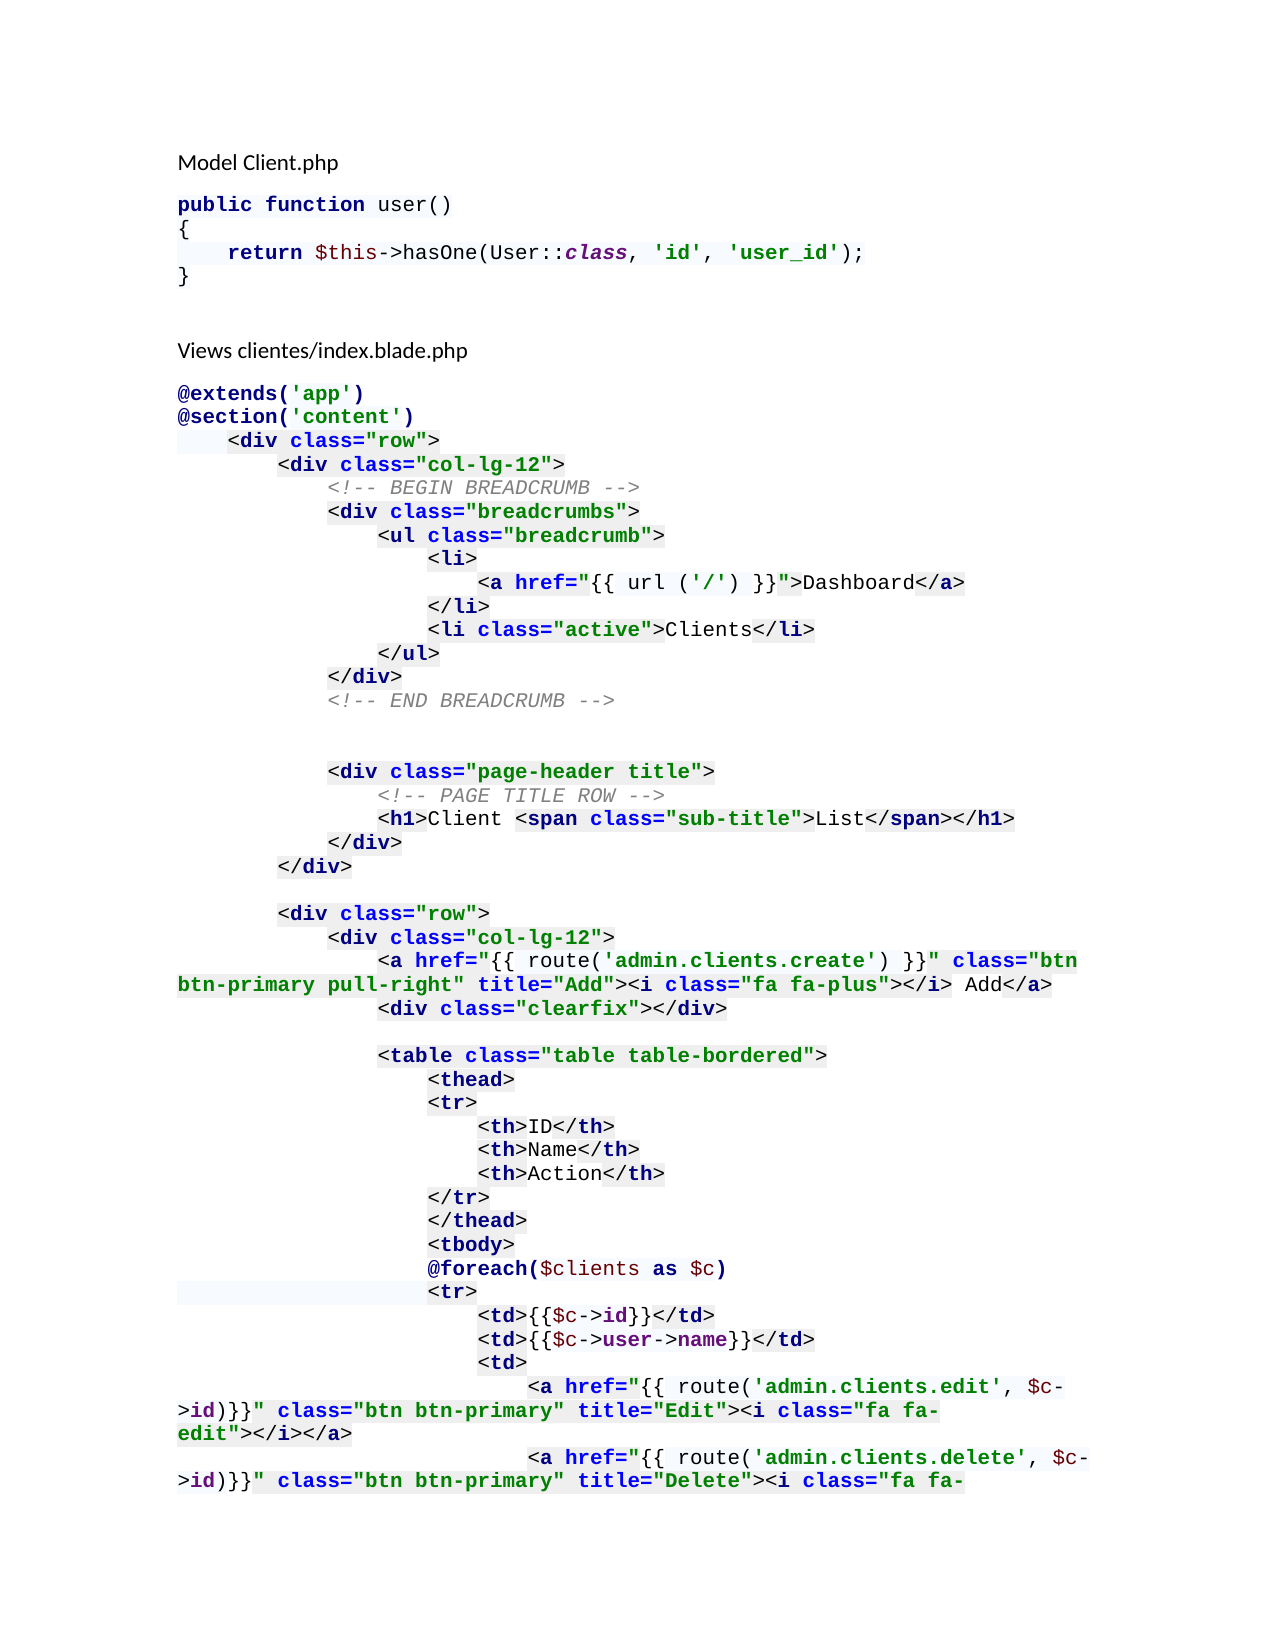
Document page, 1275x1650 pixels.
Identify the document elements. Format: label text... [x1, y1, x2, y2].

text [177, 383, 1098, 1494]
text Model Client.php [177, 148, 1098, 176]
text Views clientes/index.blade.php [177, 336, 1098, 364]
text public function user() { return $this->hasOne(User::class, 'id', 'user_id'); } [177, 194, 1098, 289]
